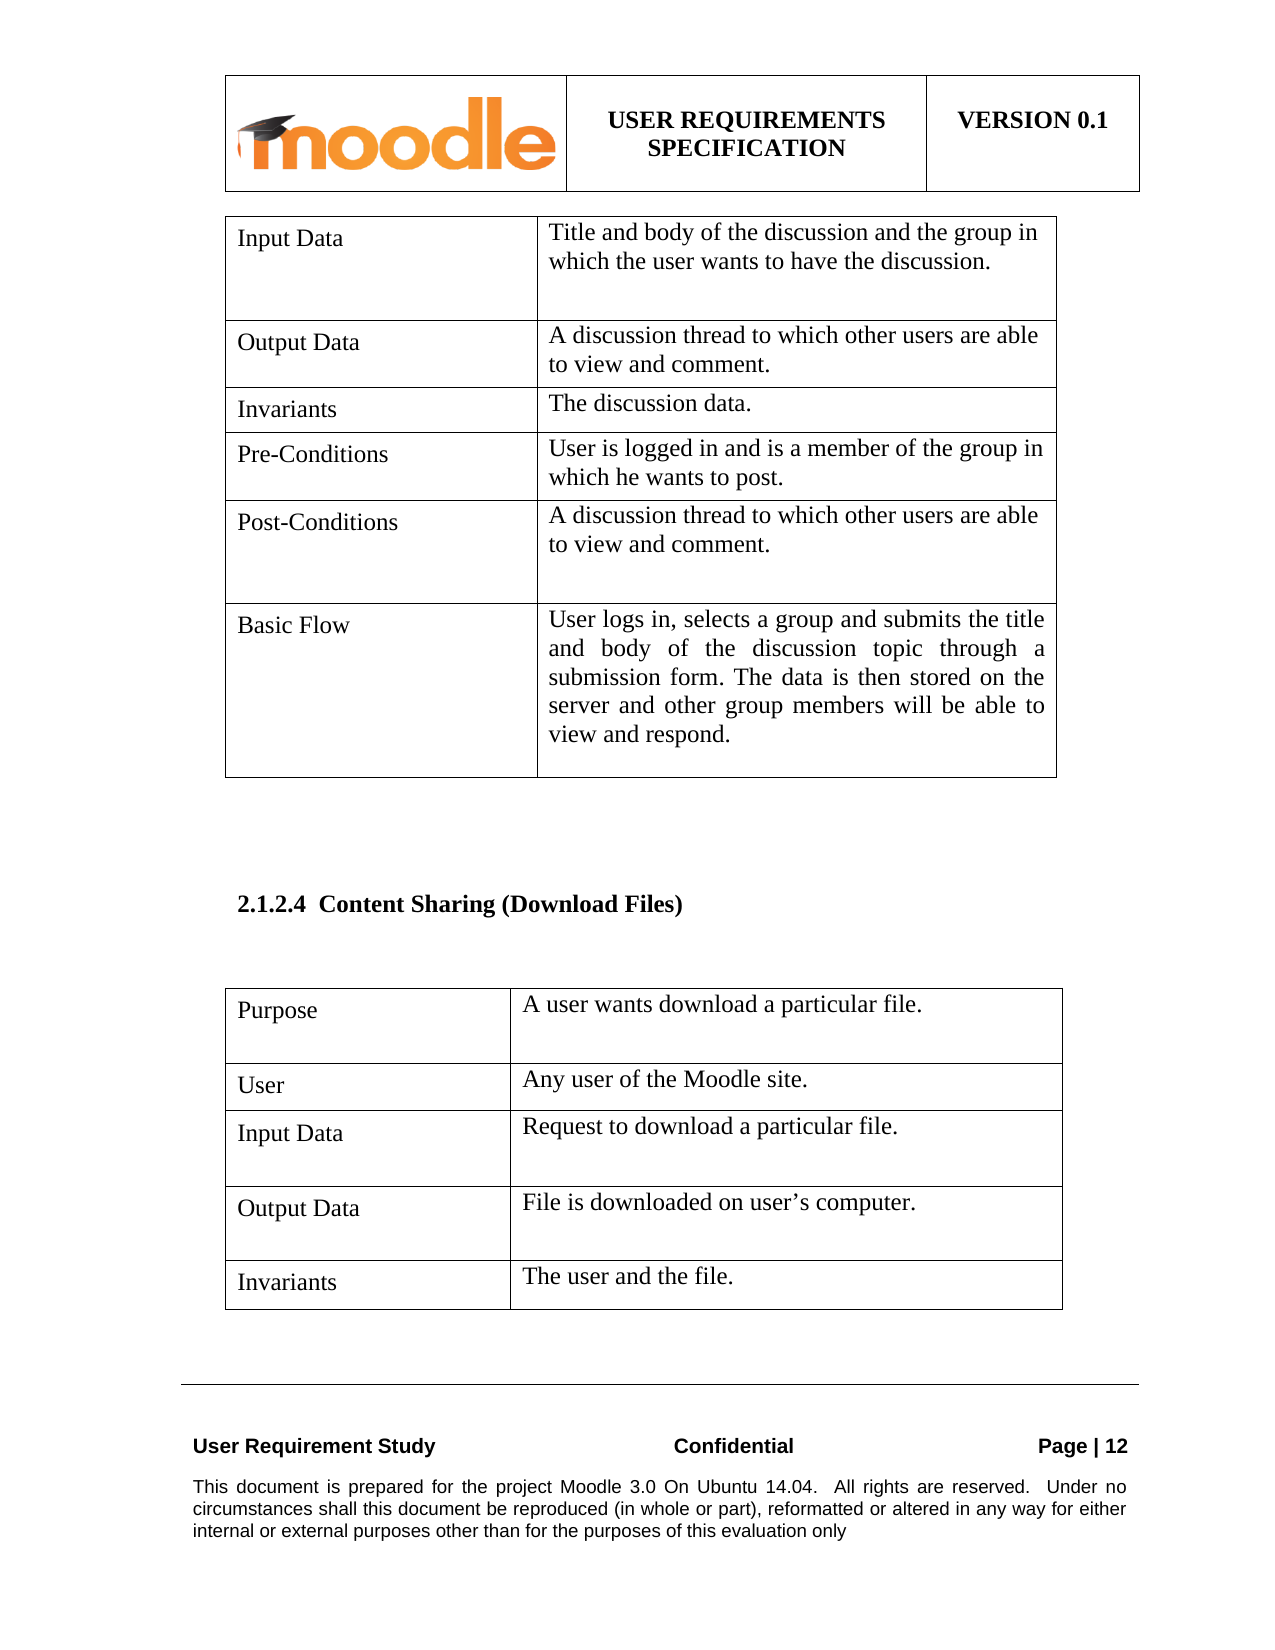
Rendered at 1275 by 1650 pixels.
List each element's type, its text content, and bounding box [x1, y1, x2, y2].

table_cell A discussion thread to which other users are able to view and comment. [538, 501, 1056, 603]
table_cell User [226, 1064, 510, 1110]
table_cell User is logged in and is a member of the group in which he wants to post. [538, 433, 1056, 499]
table_cell Input Data [226, 217, 537, 319]
table_cell The user and the file. [511, 1261, 1062, 1308]
table_cell Any user of the Moodle site. [511, 1064, 1062, 1110]
table_cell Basic Flow [226, 604, 537, 777]
table_cell A discussion thread to which other users are able to view and comment. [538, 321, 1056, 387]
table_cell Title and body of the discussion and the group in which the user wants to have the discussion. [538, 217, 1056, 319]
table_cell Invariants [226, 1261, 510, 1308]
table_cell Output Data [226, 1187, 510, 1260]
table_cell The discussion data. [538, 388, 1056, 432]
table_cell Input Data [226, 1111, 510, 1186]
table_cell Post-Conditions [226, 501, 537, 603]
table_cell Request to download a particular file. [511, 1111, 1062, 1186]
picture [237, 97, 556, 170]
table_cell User logs in, selects a group and submits the title and body of the discussion topic through a submission form. The data is then stored on the server and other group members will be able to view and respond. [538, 604, 1056, 777]
table_cell Pre-Conditions [226, 433, 537, 499]
text 2.1.2.4 Content Sharing (Download Files) [237, 889, 1128, 918]
table_cell Output Data [226, 321, 537, 387]
table_header A user wants download a particular file. [511, 989, 1062, 1063]
table_header Purpose [226, 989, 510, 1063]
table_cell File is downloaded on user’s computer. [511, 1187, 1062, 1260]
table_cell Invariants [226, 388, 537, 432]
